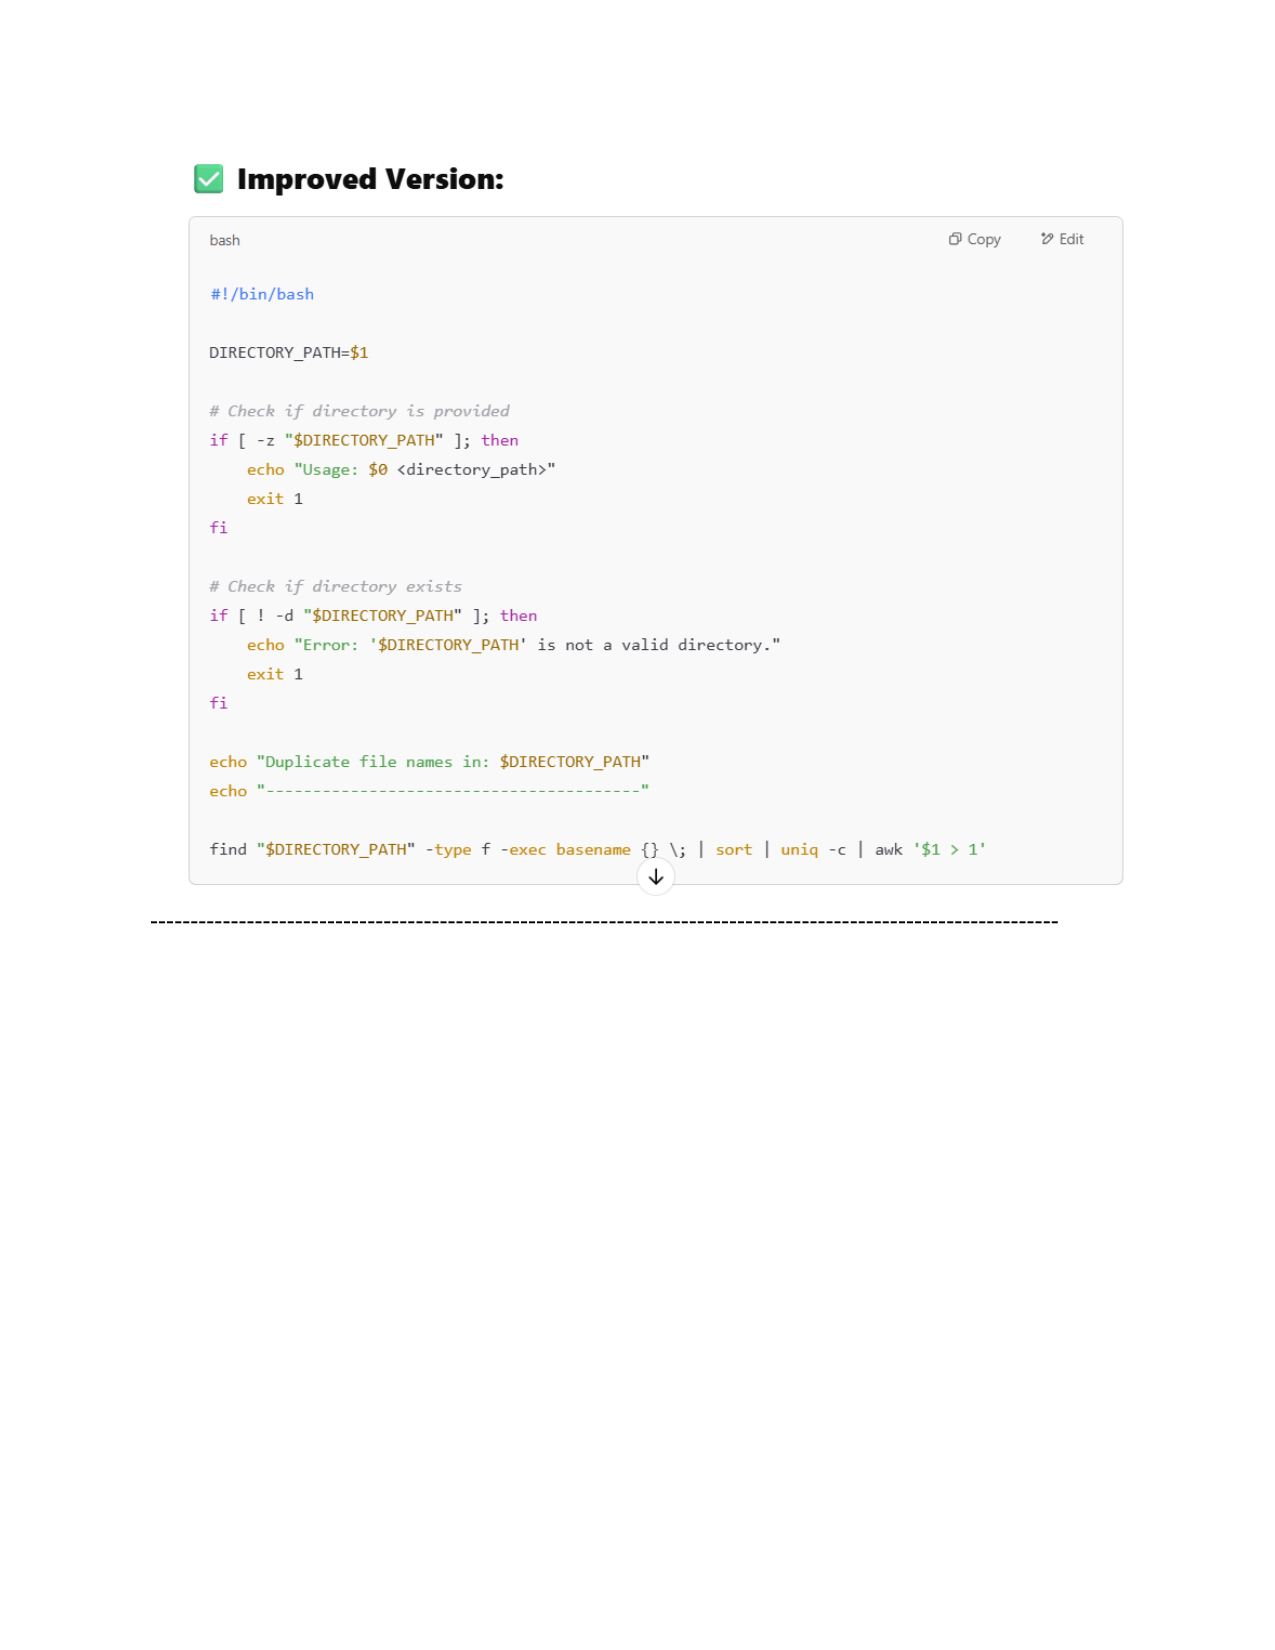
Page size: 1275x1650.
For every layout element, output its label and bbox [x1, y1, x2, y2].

text [150, 150, 1125, 936]
